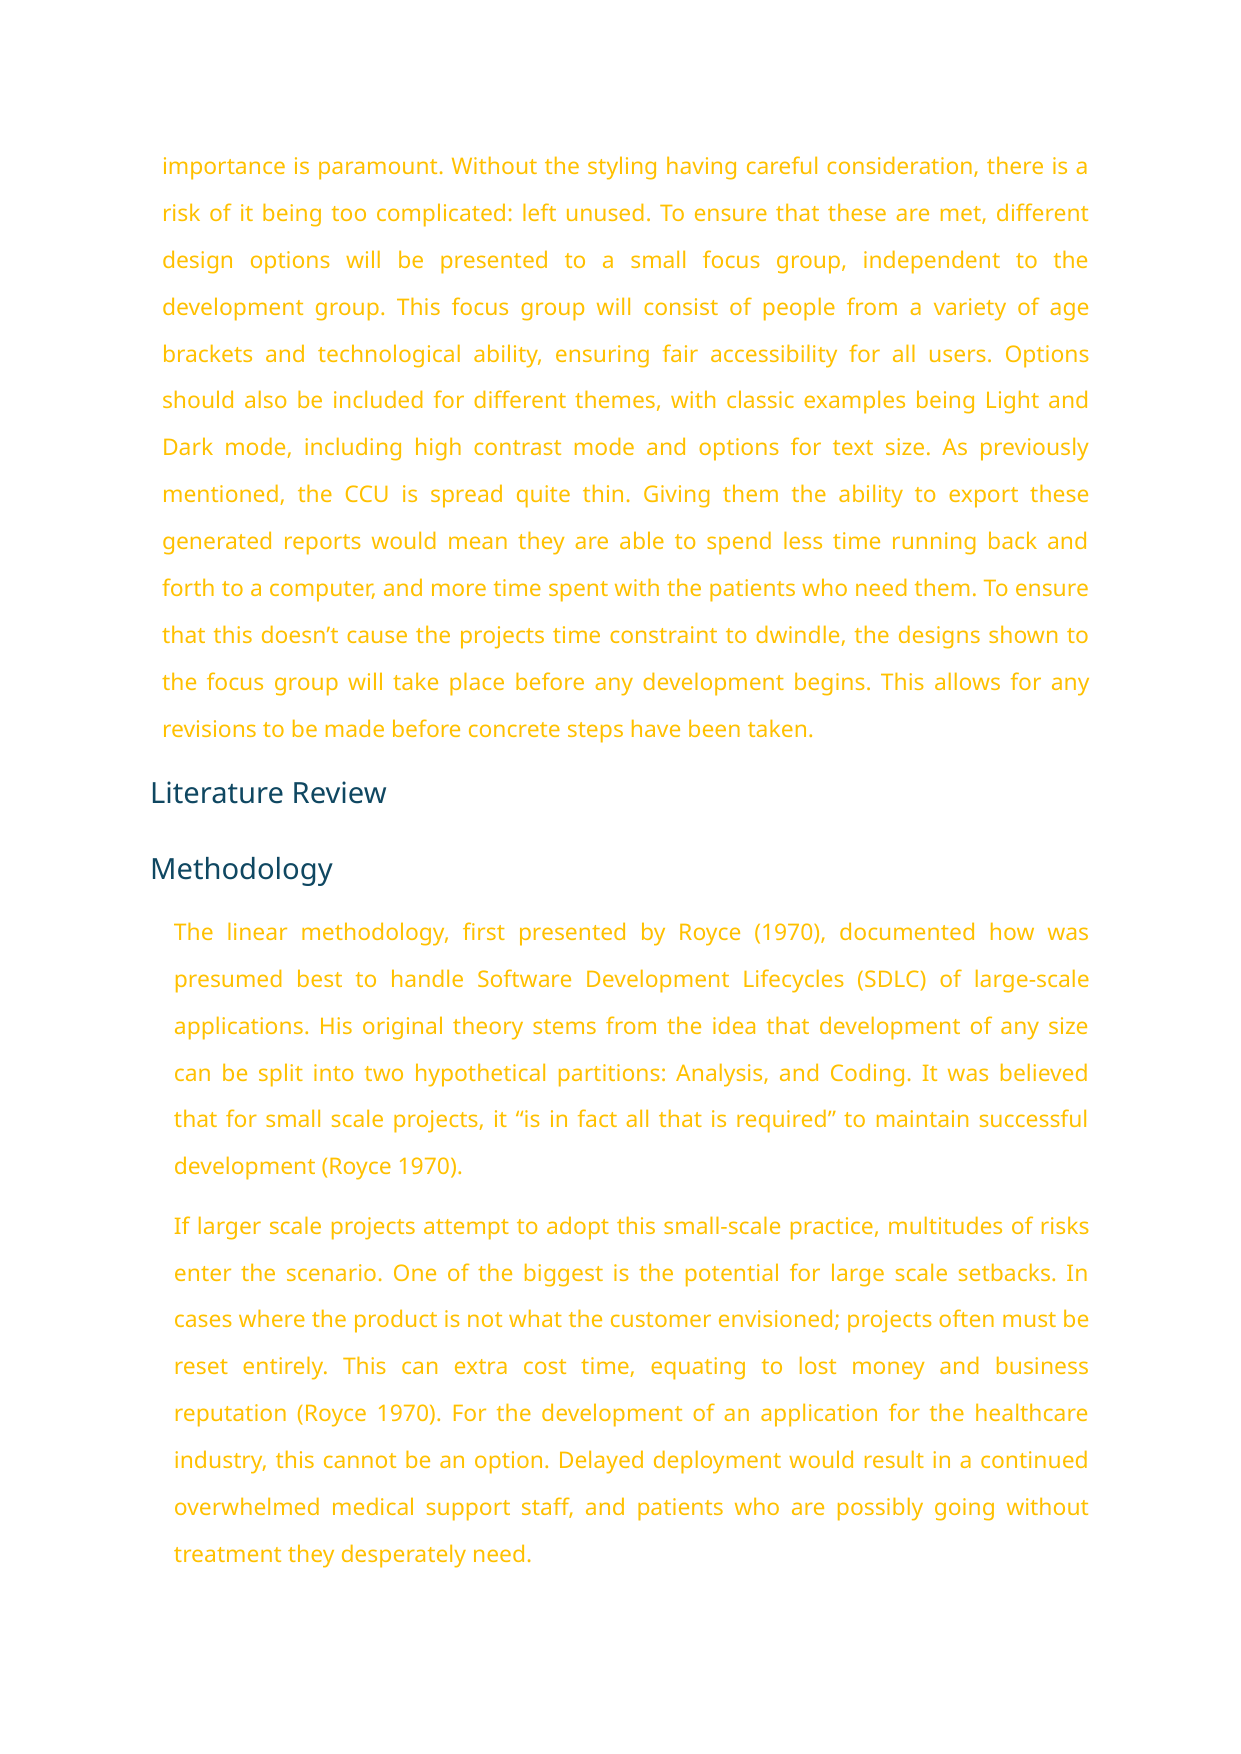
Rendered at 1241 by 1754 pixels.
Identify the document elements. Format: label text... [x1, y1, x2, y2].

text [162, 150, 1090, 744]
subtitle Literature Review [150, 772, 1090, 812]
text If larger scale projects attempt to adopt this small-scale practice, multitudes of risks enter the scenario. One of the biggest is the potential for large scale setbacks. In cases where the product is not what the customer envisioned; projects often must be reset entirely. This can extra cost time, equating to lost money and business reputation (Royce 1970). For the development of an application for the healthcare industry, this cannot be an option. Delayed deployment would result in a continued overwhelmed medical support staff, and patients who are possibly going without treatment they desperately need. [174, 1209, 1090, 1569]
subtitle Methodology [150, 848, 1090, 888]
text The linear methodology, first presented by Royce (1970), documented how was presumed best to handle Software Development Lifecycles (SDLC) of large-scale applications. His original theory stems from the idea that development of any size can be split into two hypothetical partitions: Analysis, and Coding. It was believed that for small scale projects, it “is in fact all that is required” to maintain successful development (Royce 1970). [174, 916, 1090, 1181]
